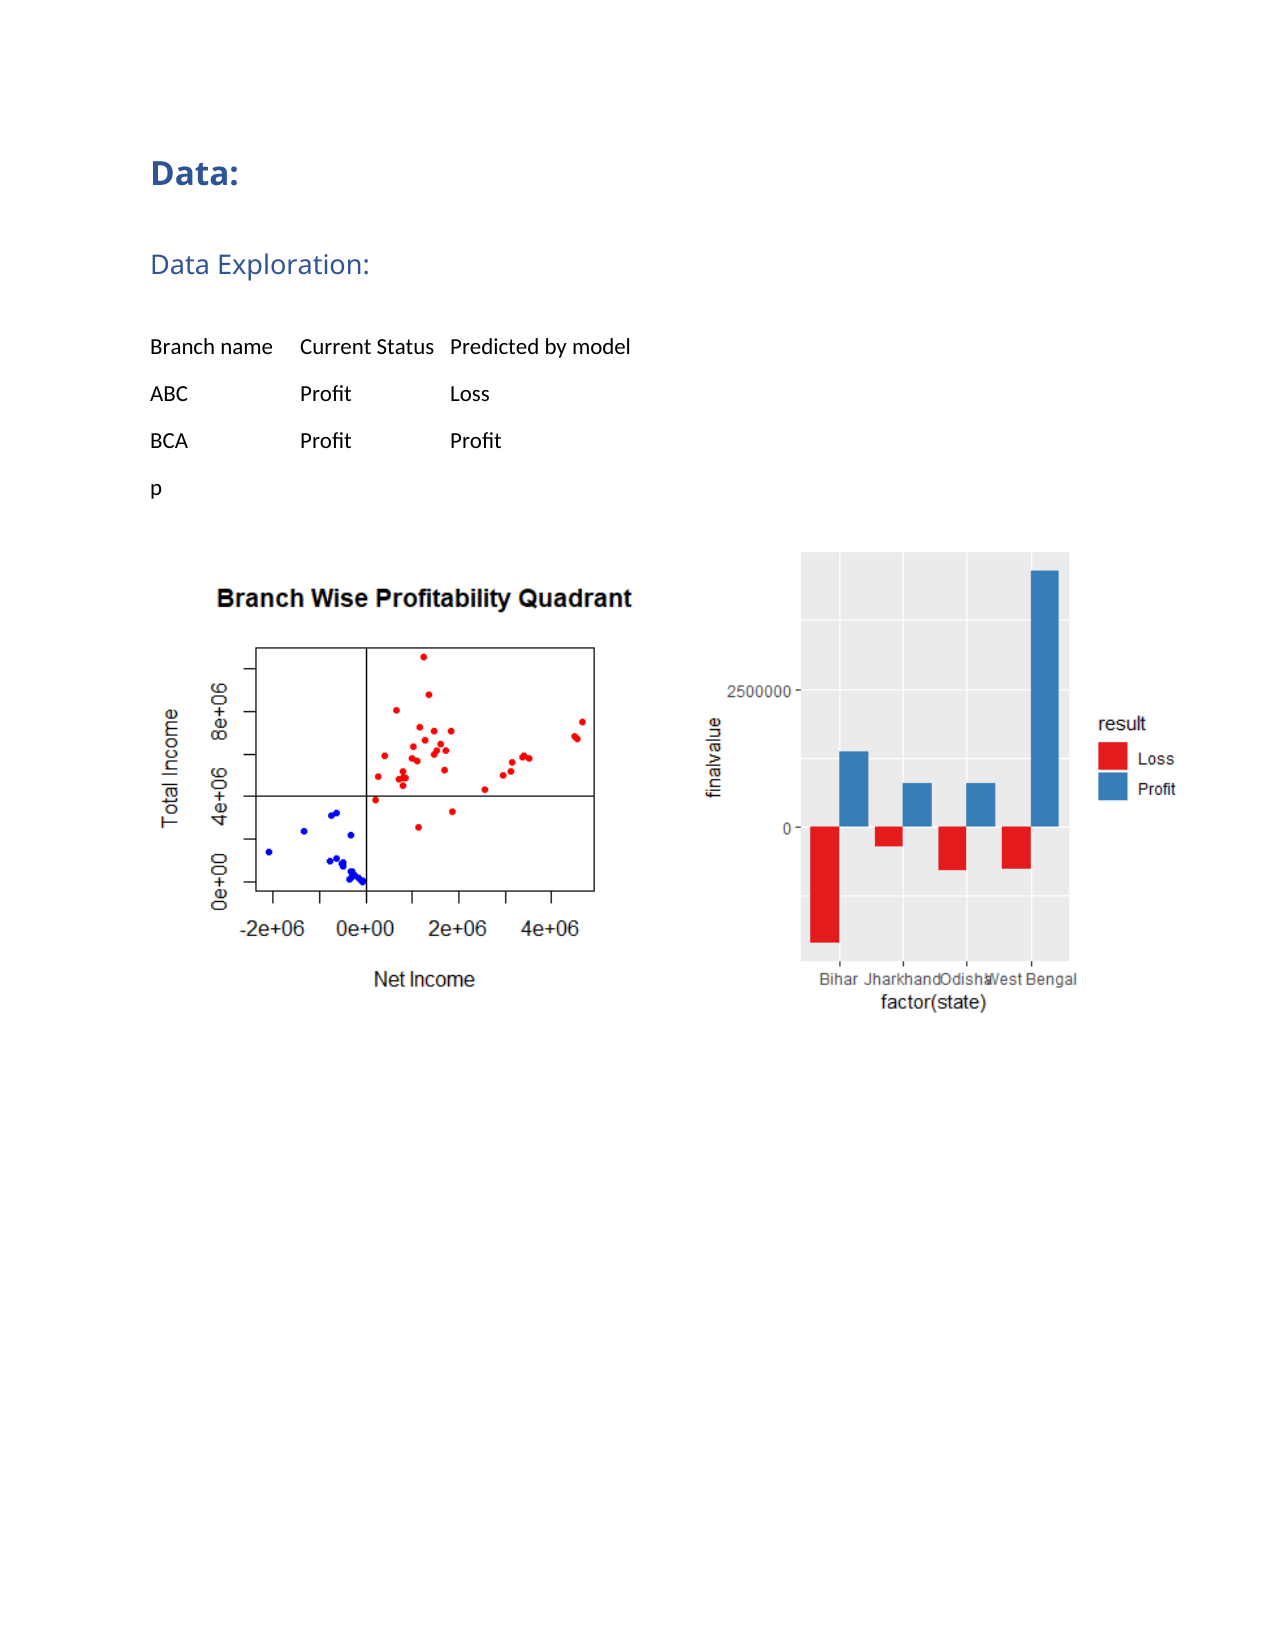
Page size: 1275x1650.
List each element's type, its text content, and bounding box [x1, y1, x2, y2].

picture [154, 546, 644, 1014]
text p [150, 473, 1125, 501]
subtitle Data: [150, 150, 1125, 195]
text Branch name Current Status Predicted by model [150, 332, 1125, 361]
text ABC Profit Loss [150, 379, 1125, 407]
picture [694, 543, 1192, 1018]
subtitle Data Exploration: [150, 246, 1125, 283]
text BCA Profit Profit [150, 426, 1125, 454]
